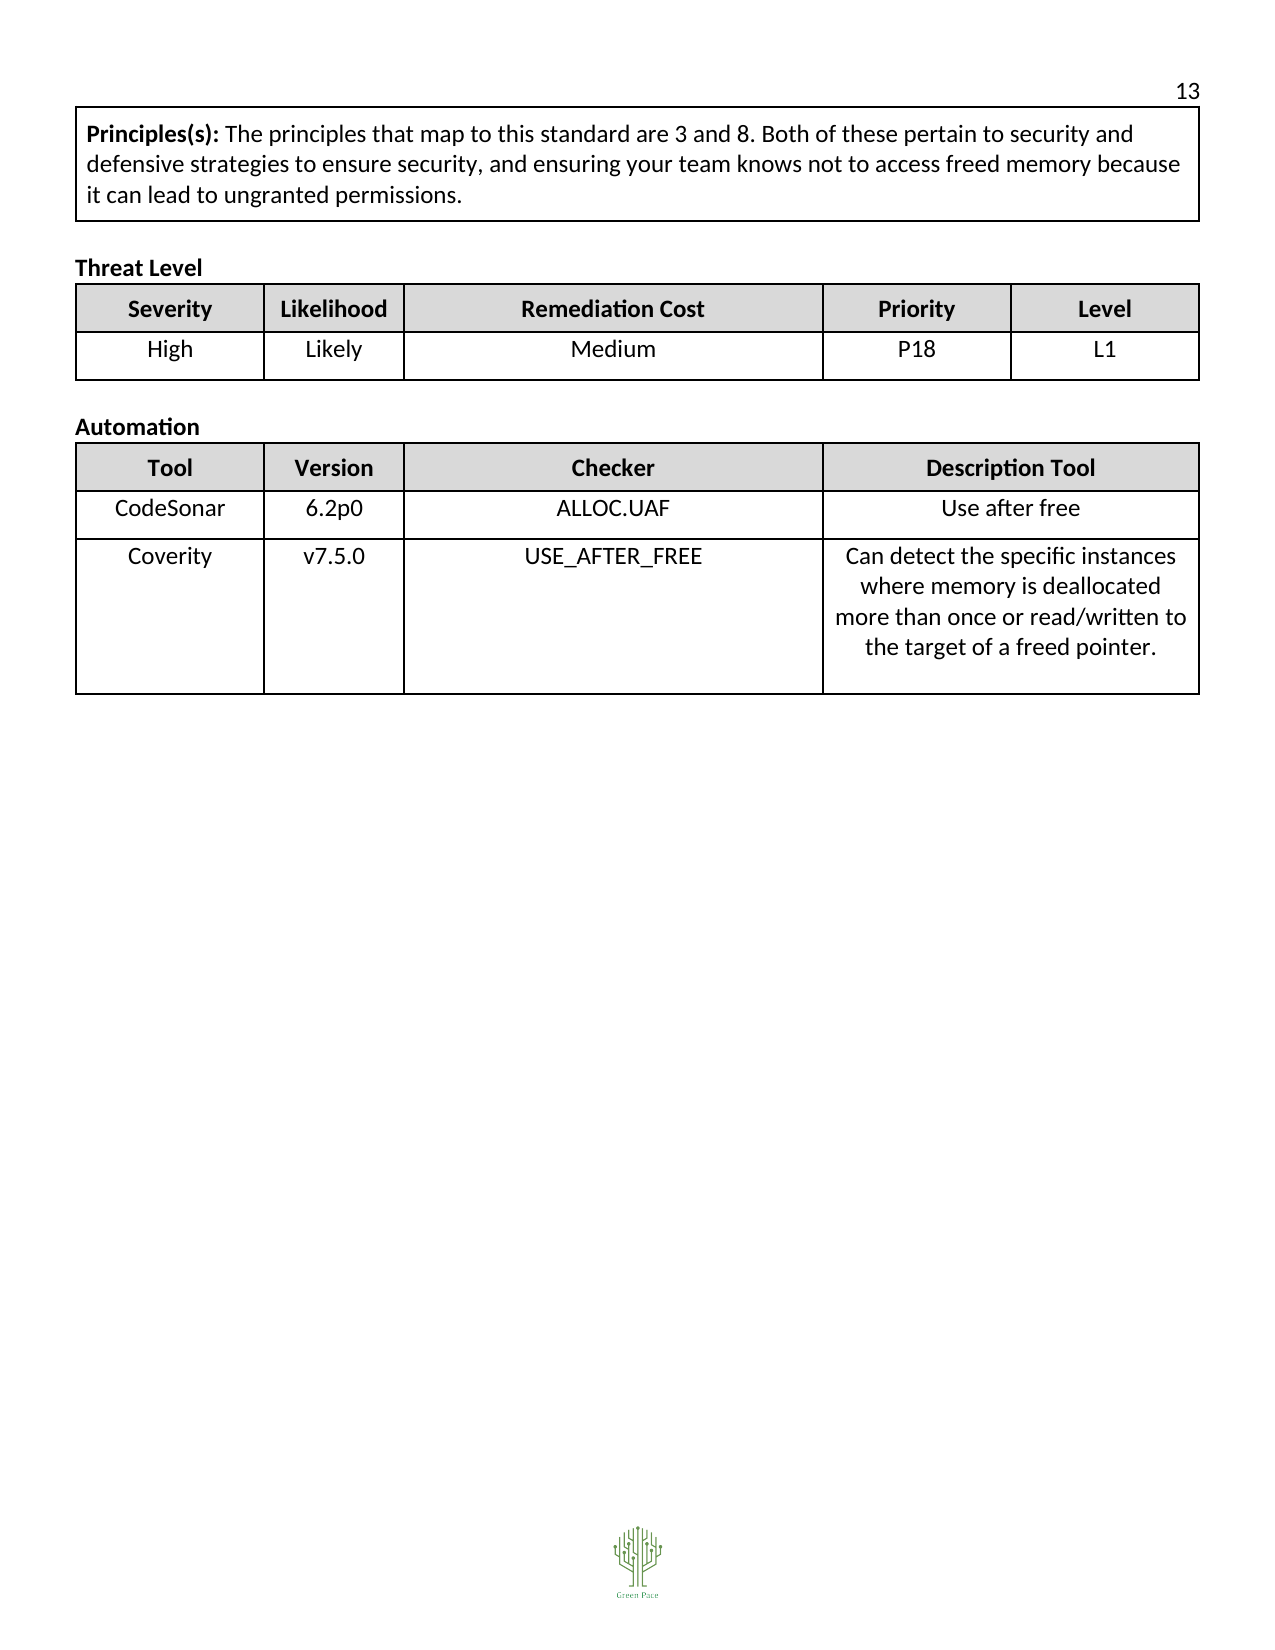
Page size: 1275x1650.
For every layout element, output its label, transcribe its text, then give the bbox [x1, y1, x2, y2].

table_cell v7.5.0 [265, 540, 403, 693]
table_cell Use after free [824, 492, 1198, 538]
text Automation [75, 412, 1200, 442]
table_cell P18 [824, 333, 1010, 379]
table_cell USE_AFTER_FREE [405, 540, 822, 693]
table_cell Medium [405, 333, 822, 379]
table_header Likelihood [265, 285, 403, 331]
table_cell Coverity [77, 540, 263, 693]
picture [605, 1521, 670, 1606]
table_header Checker [405, 444, 822, 490]
table_header Severity [77, 285, 263, 331]
table_header Description Tool [824, 444, 1198, 490]
table_cell High [77, 333, 263, 379]
table_cell ALLOC.UAF [405, 492, 822, 538]
table_header Level [1012, 285, 1198, 331]
table_cell CodeSonar [77, 492, 263, 538]
table_header Version [265, 444, 403, 490]
text Threat Level [75, 253, 1200, 283]
table_cell Likely [265, 333, 403, 379]
table_cell 6.2p0 [265, 492, 403, 538]
table_header Priority [824, 285, 1010, 331]
table_header Principles(s): The principles that map to this standard are 3 and 8. Both of these pertain to security and defensive strategies to ensure security, and ensuring your team knows not to access freed memory because it can lead to ungranted permissions. [77, 108, 1198, 220]
table_cell L1 [1012, 333, 1198, 379]
table_header Tool [77, 444, 263, 490]
table_cell Can detect the specific instances where memory is deallocated more than once or read/written to the target of a freed pointer. [824, 540, 1198, 693]
table_header Remediation Cost [405, 285, 822, 331]
